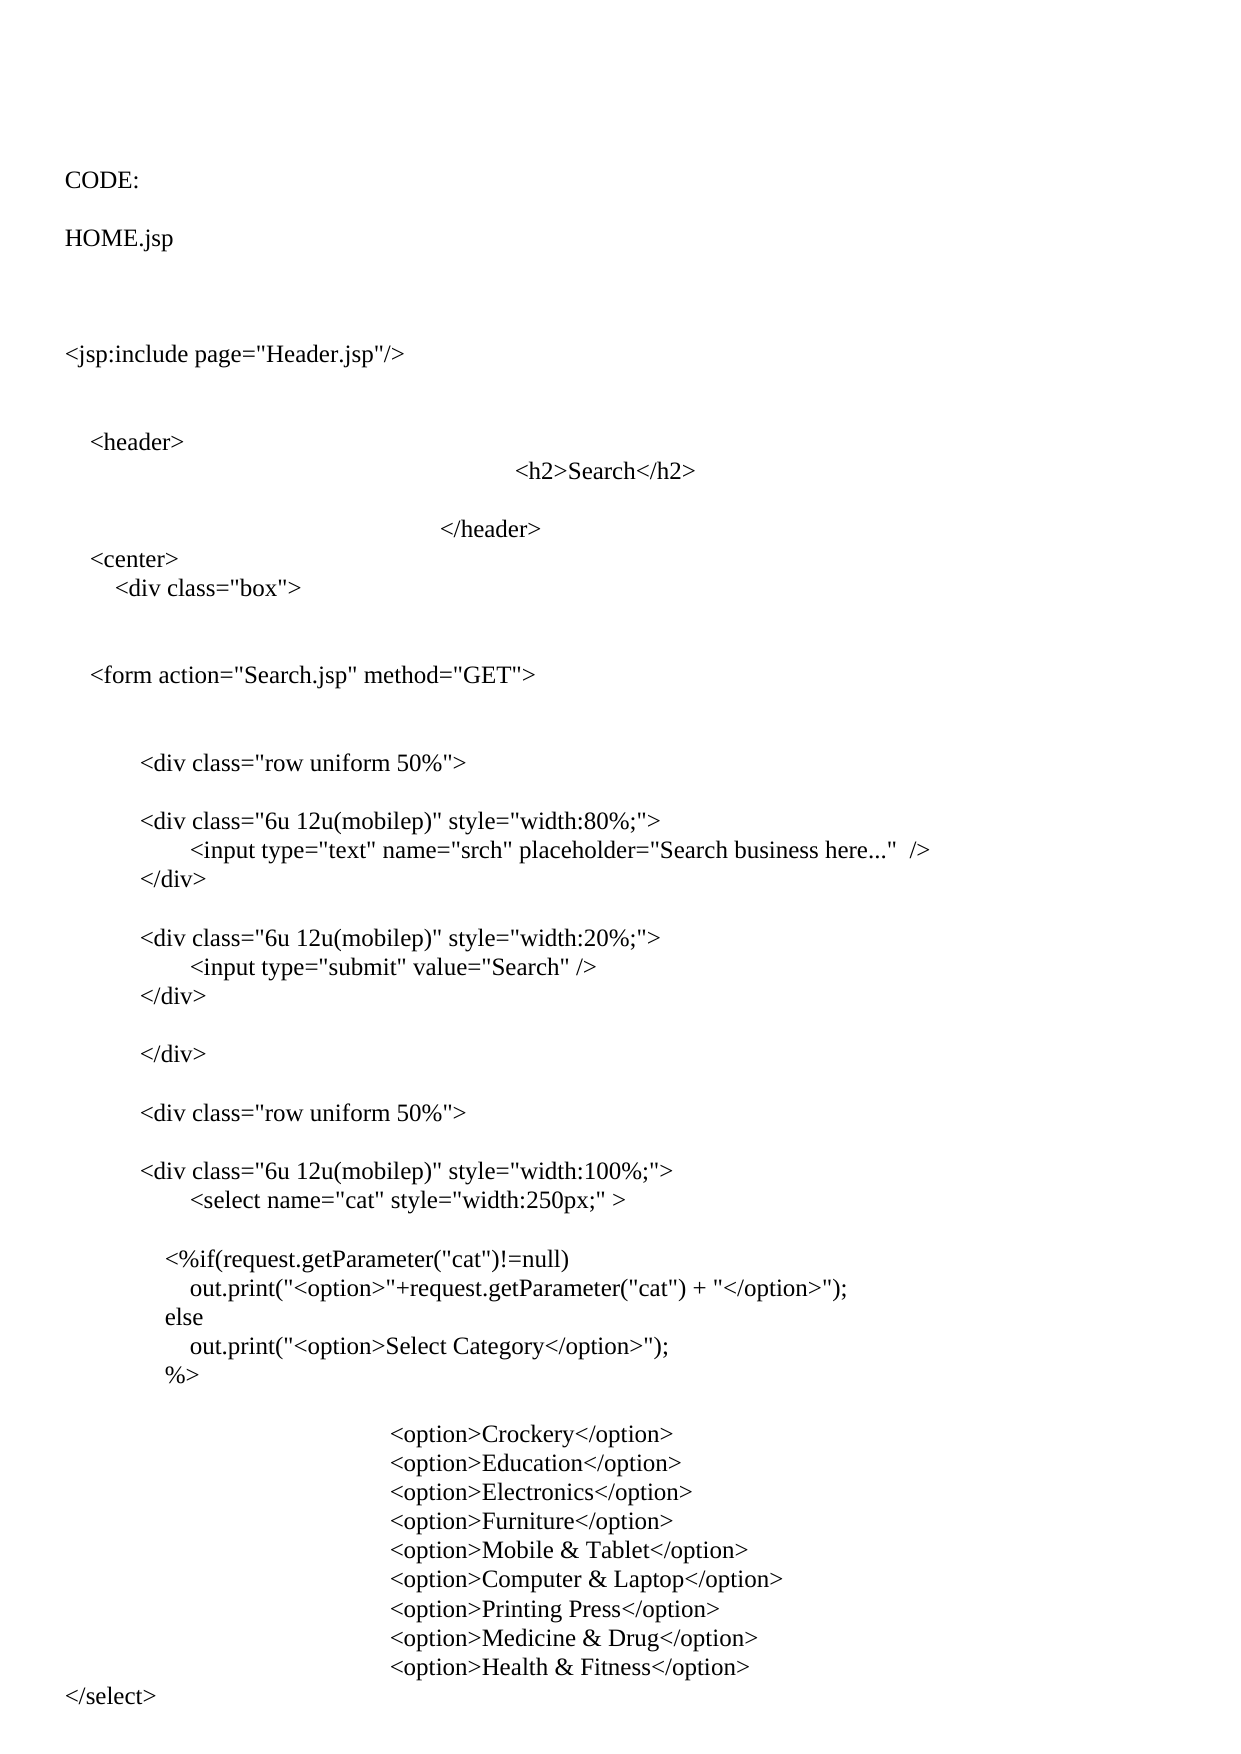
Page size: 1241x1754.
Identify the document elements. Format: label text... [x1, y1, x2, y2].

text </div> [64, 981, 1190, 1010]
text <option>Computer & Laptop</option> [64, 1564, 1190, 1593]
text </div> [64, 1039, 1190, 1068]
text <div class="6u 12u(mobilep)" style="width:20%;"> [64, 923, 1190, 952]
text CODE: [64, 165, 1190, 222]
text <option>Education</option> [64, 1448, 1190, 1477]
text <div class="row uniform 50%"> [64, 1098, 1190, 1127]
text <div class="box"> [64, 573, 1190, 602]
text <option>Crockery</option> [64, 1419, 1190, 1447]
text <h2>Search</h2> [64, 456, 1190, 485]
text <%if(request.getParameter("cat")!=null) [64, 1244, 1190, 1272]
text <select name="cat" style="width:250px;" > [64, 1185, 1190, 1214]
text <center> [64, 544, 1190, 572]
text </header> [64, 514, 1190, 543]
text out.print("<option>"+request.getParameter("cat") + "</option>"); [64, 1273, 1190, 1302]
text <option>Printing Press</option> [64, 1594, 1190, 1622]
text </select> [64, 1681, 1190, 1710]
text <input type="text" name="srch" placeholder="Search business here..." /> [64, 835, 1190, 864]
text <input type="submit" value="Search" /> [64, 952, 1190, 981]
text <option>Medicine & Drug</option> [64, 1623, 1190, 1652]
text <div class="6u 12u(mobilep)" style="width:80%;"> [64, 806, 1190, 835]
text else [64, 1302, 1190, 1331]
text <header> [64, 427, 1190, 456]
text <option>Furniture</option> [64, 1506, 1190, 1535]
text <form action="Search.jsp" method="GET"> [64, 660, 1190, 689]
text <option>Mobile & Tablet</option> [64, 1535, 1190, 1564]
text <option>Health & Fitness</option> [64, 1652, 1190, 1681]
text %> [64, 1360, 1190, 1389]
text </div> [64, 864, 1190, 893]
text <div class="row uniform 50%"> [64, 748, 1190, 777]
text out.print("<option>Select Category</option>"); [64, 1331, 1190, 1360]
text <div class="6u 12u(mobilep)" style="width:100%;"> [64, 1156, 1190, 1185]
text <jsp:include page="Header.jsp"/> [64, 339, 1190, 368]
text HOME.jsp [64, 223, 1190, 252]
text <option>Electronics</option> [64, 1477, 1190, 1506]
